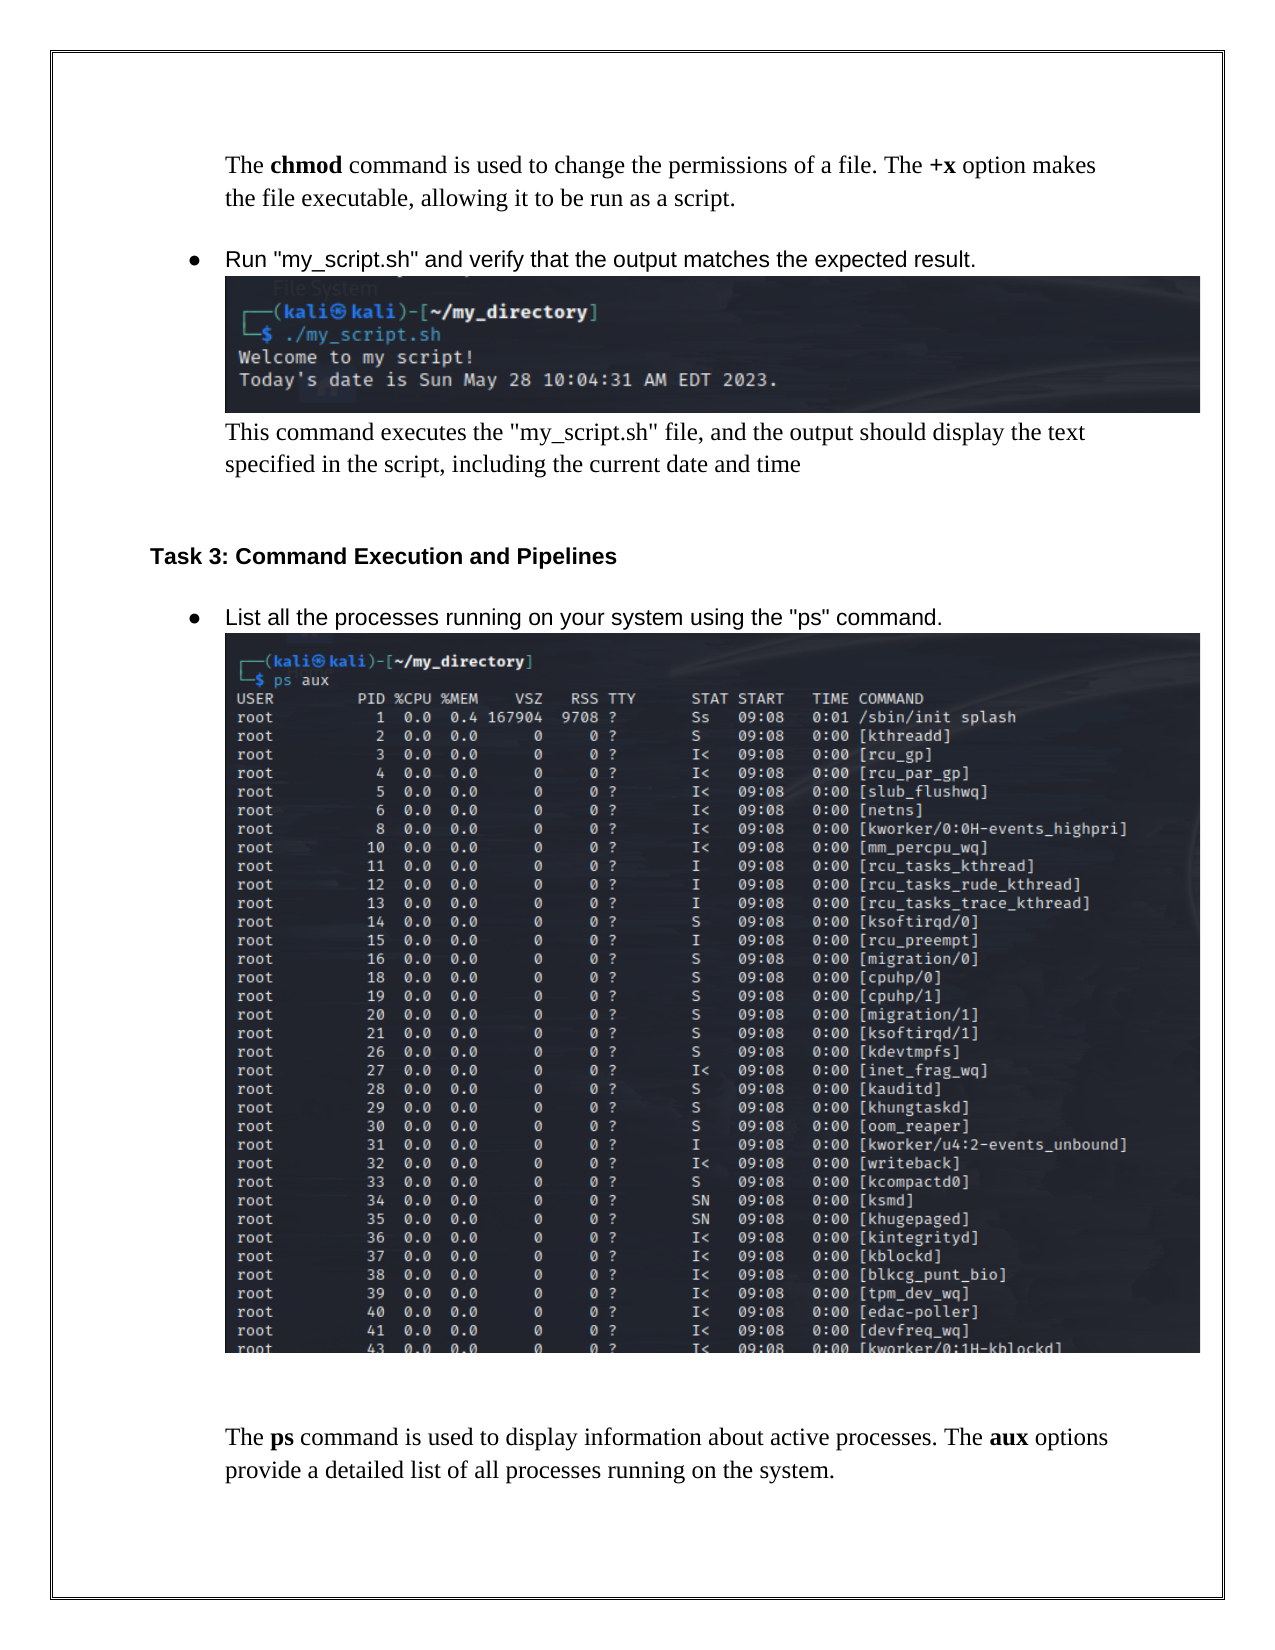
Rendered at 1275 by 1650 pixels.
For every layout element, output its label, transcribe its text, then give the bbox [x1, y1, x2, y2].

text This command executes the "my_script.sh" file, and the output should display the text [150, 417, 1125, 445]
list List all the processes running on your system using the "ps" command. [187, 603, 1125, 630]
text The ps command is used to display information about active processes. The aux options provide a detailed list of all processes running on the system. [225, 1422, 1125, 1484]
text specified in the script, including the current date and time [150, 449, 1125, 478]
text The chmod command is used to change the permissions of a file. The +x option makes the file executable, allowing it to be run as a script. [225, 150, 1125, 212]
text Task 3: Command Execution and Pipelines [150, 543, 1125, 569]
list Run "my_script.sh" and verify that the output matches the expected result. [187, 246, 1125, 273]
picture [225, 276, 1200, 413]
picture [225, 633, 1200, 1353]
